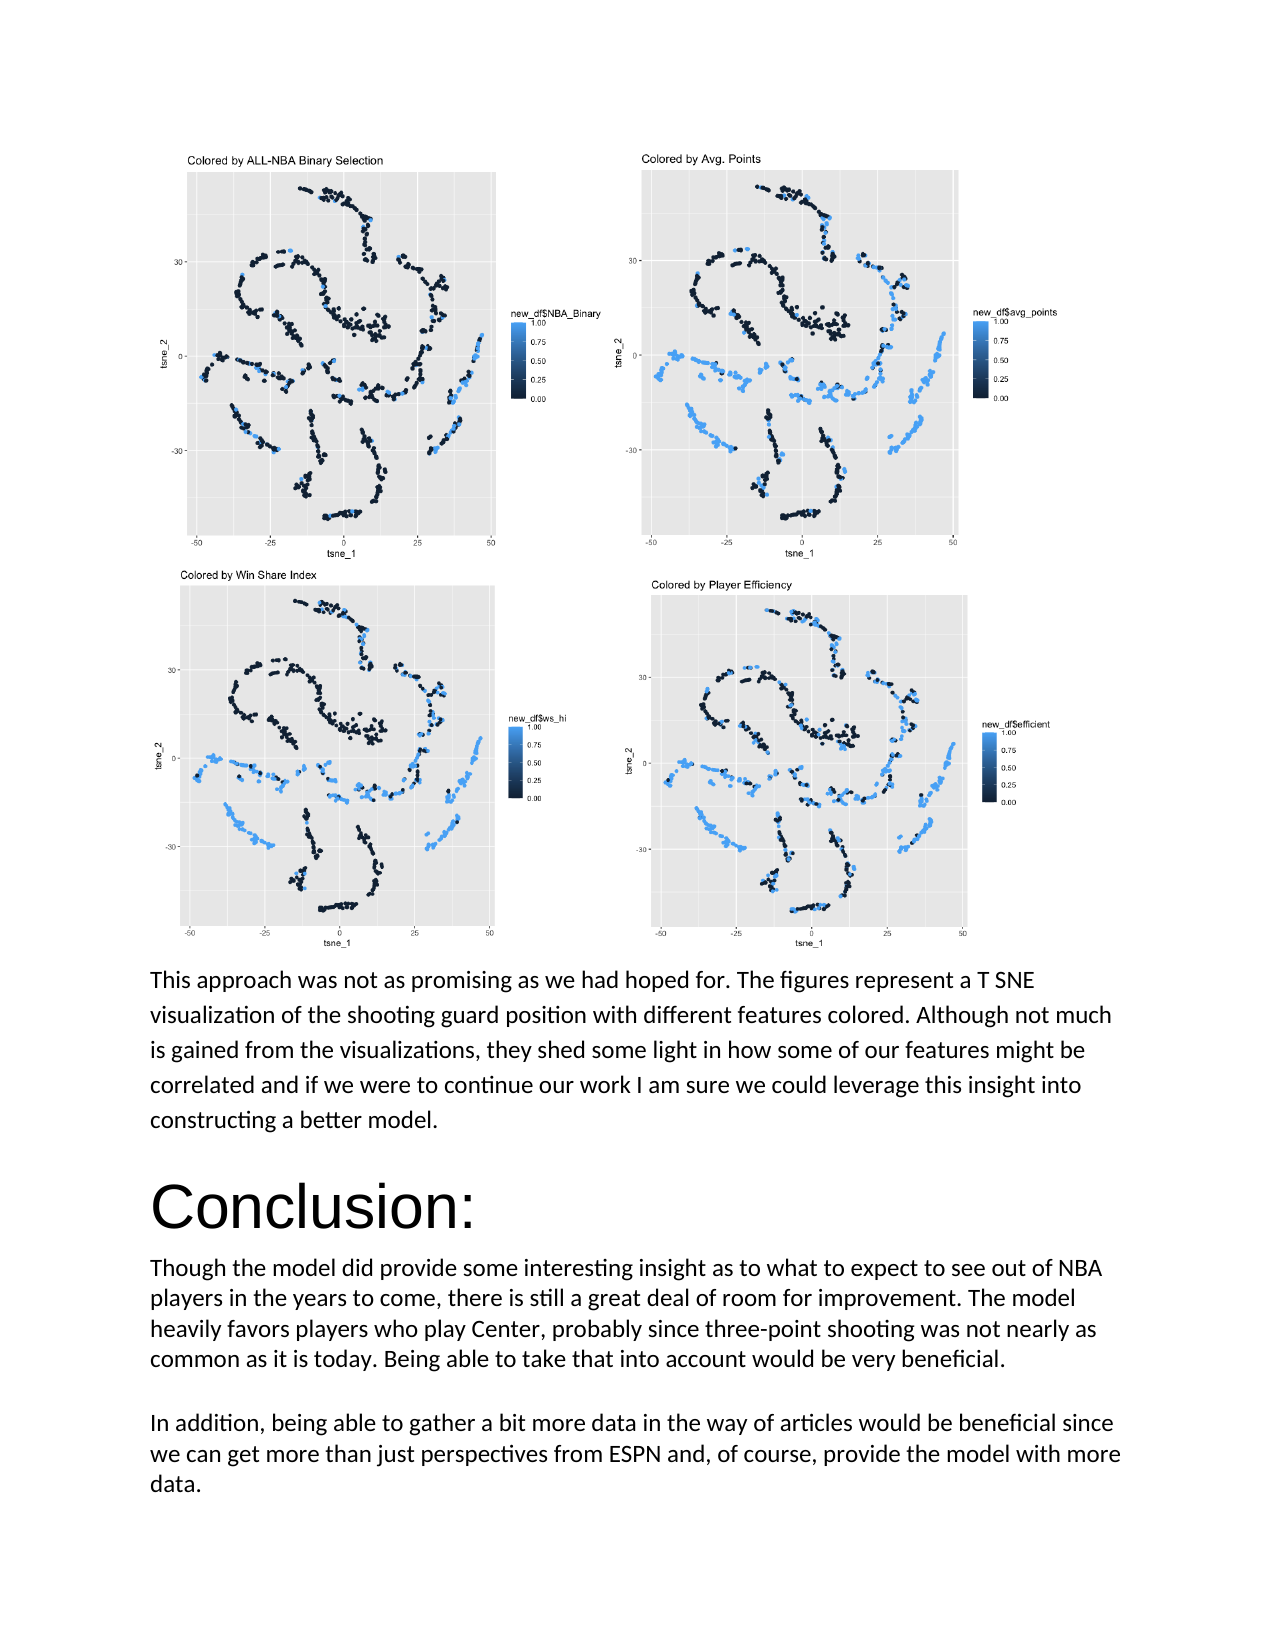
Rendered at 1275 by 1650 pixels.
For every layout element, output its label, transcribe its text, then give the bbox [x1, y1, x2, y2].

text In addition, being able to gather a bit more data in the way of articles would be beneficial since we can get more than just perspectives from ESPN and, of course, provide the model with more data. [150, 1407, 1125, 1499]
text This approach was not as promising as we had hoped for. The figures represent a T SNE visualization of the shooting guard position with different features colored. Although not much is gained from the visualizations, they shed some light in how some of our features might be correlated and if we were to continue our work I am sure we could leverage this insight into constructing a better model. [150, 964, 1125, 1135]
picture [155, 150, 1067, 563]
picture [620, 576, 1059, 952]
text Though the model did provide some interesting insight as to what to expect to see out of NBA players in the years to come, there is still a great deal of room for improvement. The model heavily favors players who play Center, probably since three-point shooting was not nearly as common as it is today. Being able to take that into account would be very beneficial. [150, 1252, 1125, 1374]
text Conclusion: [150, 1169, 1125, 1241]
picture [150, 566, 575, 952]
